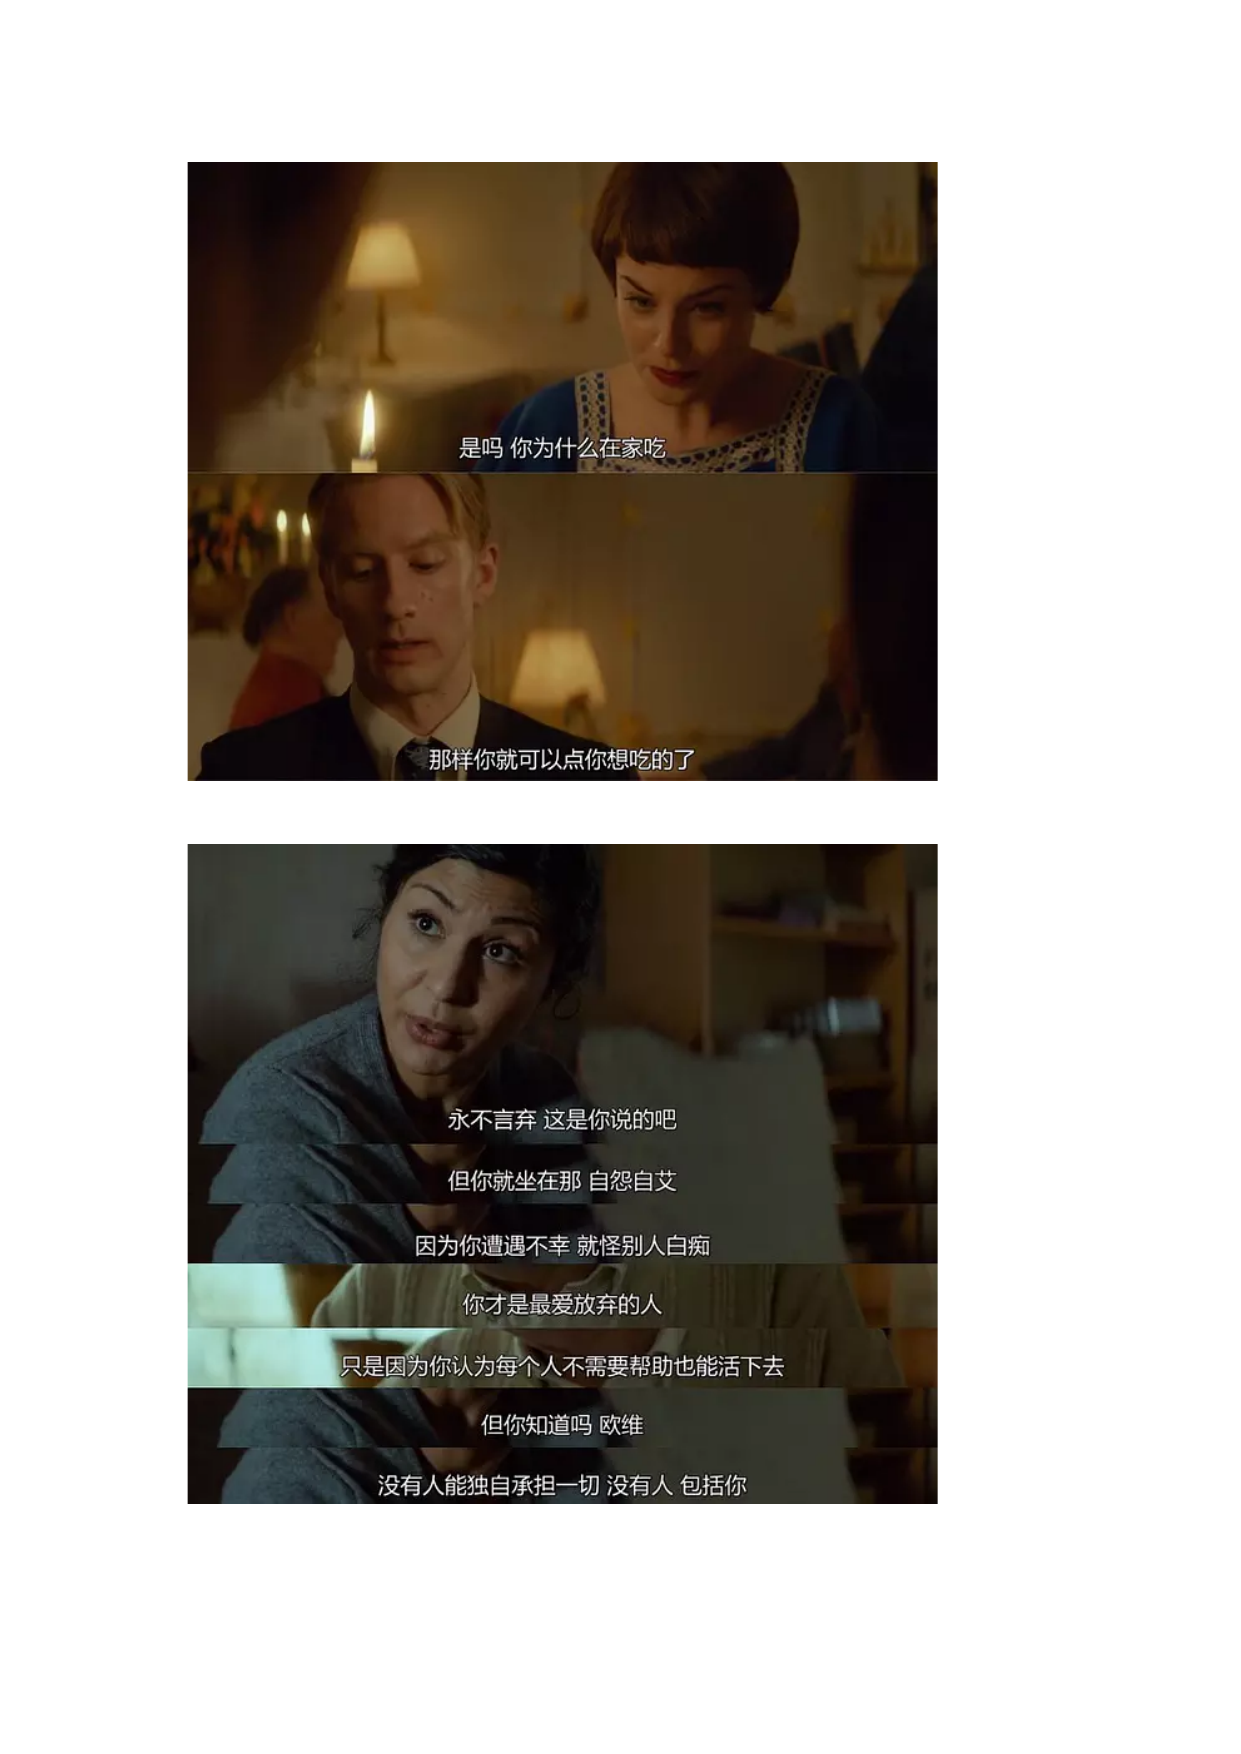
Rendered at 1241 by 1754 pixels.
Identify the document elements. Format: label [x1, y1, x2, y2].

picture [187, 844, 938, 1504]
picture [187, 162, 938, 781]
